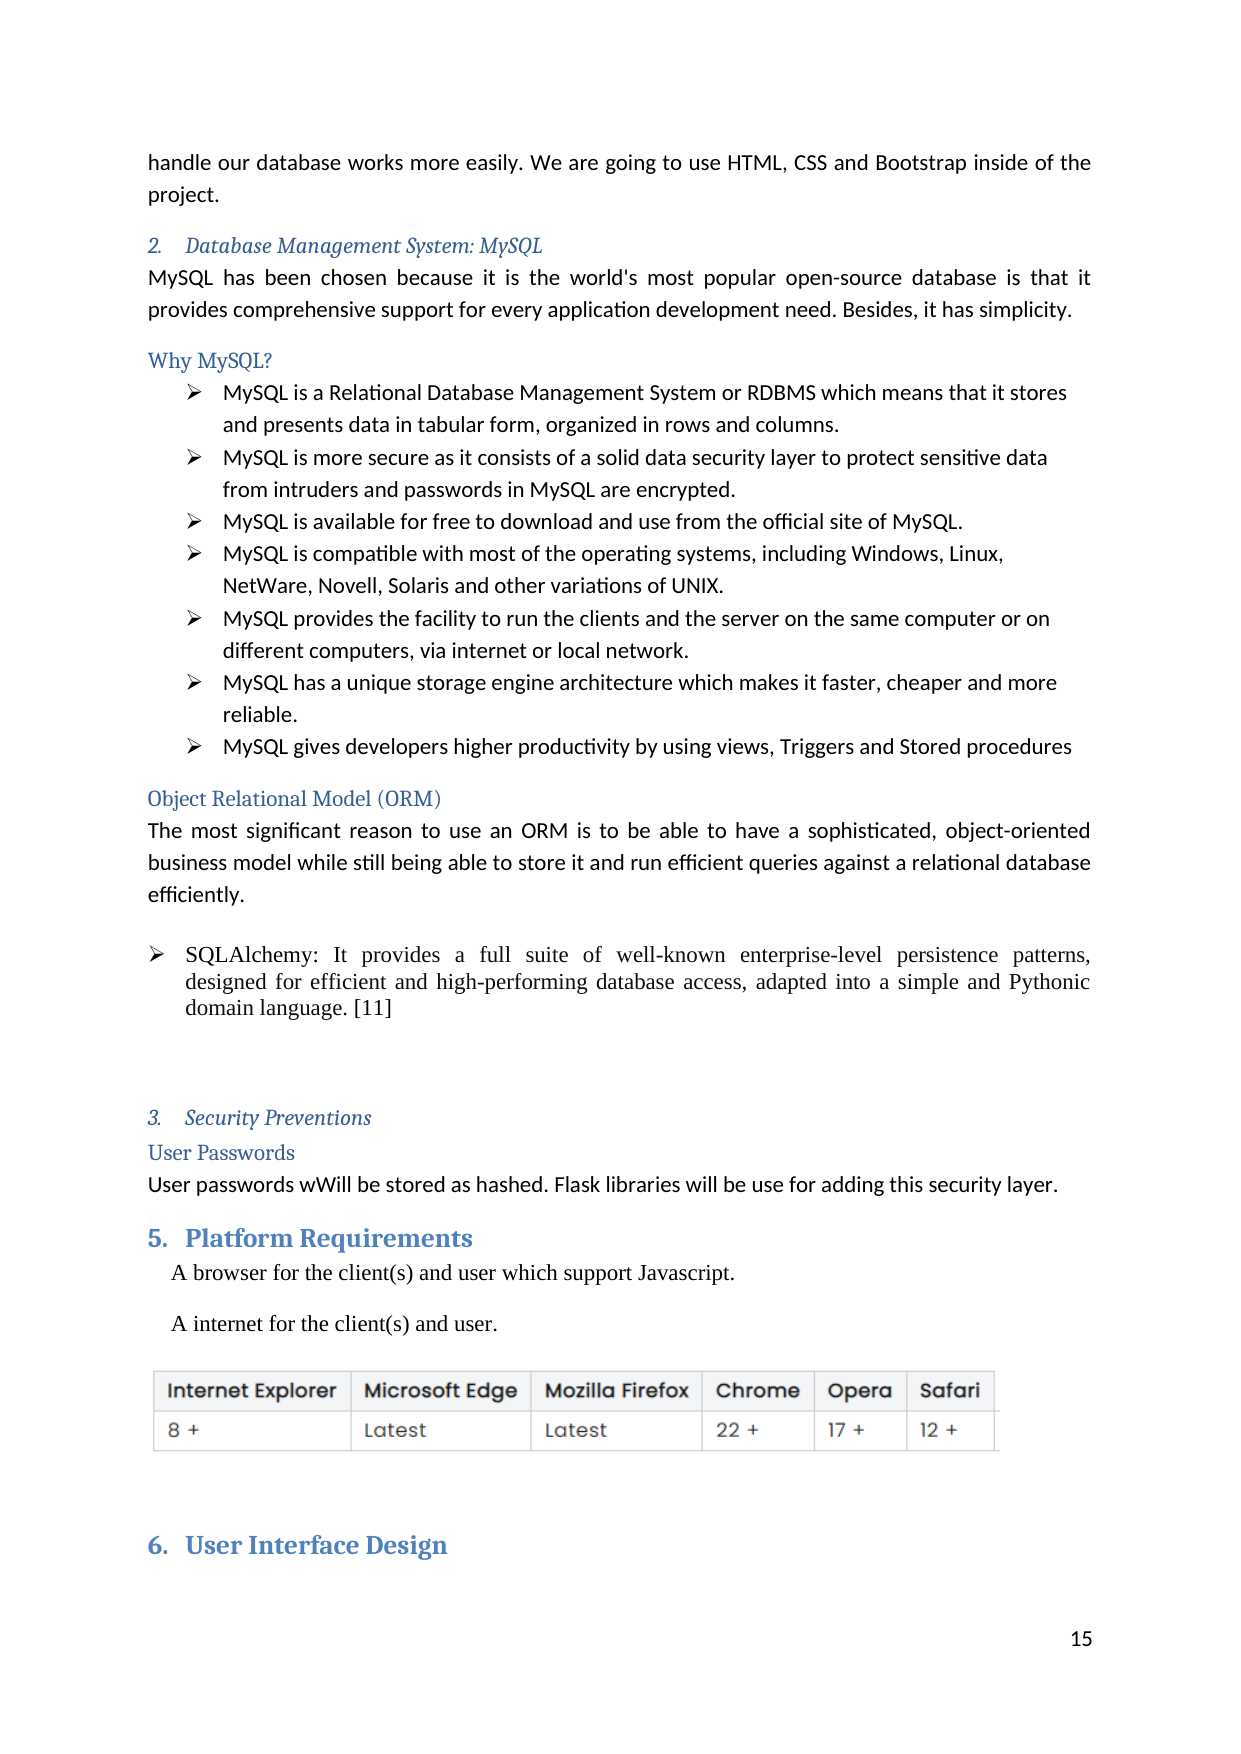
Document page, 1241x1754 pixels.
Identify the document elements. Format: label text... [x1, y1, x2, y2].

subtitle Object Relational Model (ORM) [148, 786, 1093, 812]
picture [147, 1360, 1000, 1455]
subtitle Platform Requirements [148, 1223, 1093, 1254]
text MySQL has been chosen because it is the world's most popular open-source database is that it provides comprehensive support for every application development need. Besides, it has simplicity. [148, 263, 1093, 323]
subtitle User Interface Design [148, 1530, 1093, 1562]
subtitle Security Preventions [148, 1105, 1093, 1132]
list MySQL provides the facility to run the clients and the server on the same computer or on different computers, via internet or local network. [185, 604, 1093, 664]
list MySQL is available for free to download and use from the official site of MySQL. [185, 507, 1093, 535]
text User passwords wWill be stored as hashed. Flask libraries will be use for adding this security layer. [148, 1170, 1093, 1198]
subtitle User Passwords [148, 1139, 1093, 1166]
list MySQL is more secure as it consists of a solid data security layer to protect sensitive data from intruders and passwords in MySQL are encrypted. [185, 443, 1093, 503]
text A internet for the client(s) and user. [148, 1309, 1093, 1336]
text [148, 148, 1093, 208]
list MySQL is a Relational Database Management System or RDBMS which means that it stores and presents data in tabular form, organized in rows and columns. [185, 378, 1093, 439]
list MySQL is compatible with most of the operating systems, including Windows, Linux, NetWare, Novell, Solaris and other variations of UNIX. [185, 539, 1093, 599]
subtitle Why MySQL? [148, 348, 1093, 374]
list MySQL gives developers higher productivity by using views, Triggers and Stored procedures [185, 732, 1093, 761]
list MySQL has a unique storage engine architecture which makes it faster, cheaper and more reliable. [185, 668, 1093, 728]
list SQLAlchemy: It provides a full suite of well-known enterprise-level persistence patterns, designed for efficient and high-performing database access, adapted into a simple and Pythonic domain language. [148, 941, 1093, 1021]
text The most significant reason to use an ORM is to be able to have a sophisticated, object-oriented business model while still being able to store it and run efficient queries against a relational database efficiently. [148, 816, 1093, 908]
text A browser for the client(s) and user which support Javascript. [148, 1258, 1093, 1285]
subtitle Database Management System: MySQL [148, 233, 1093, 259]
